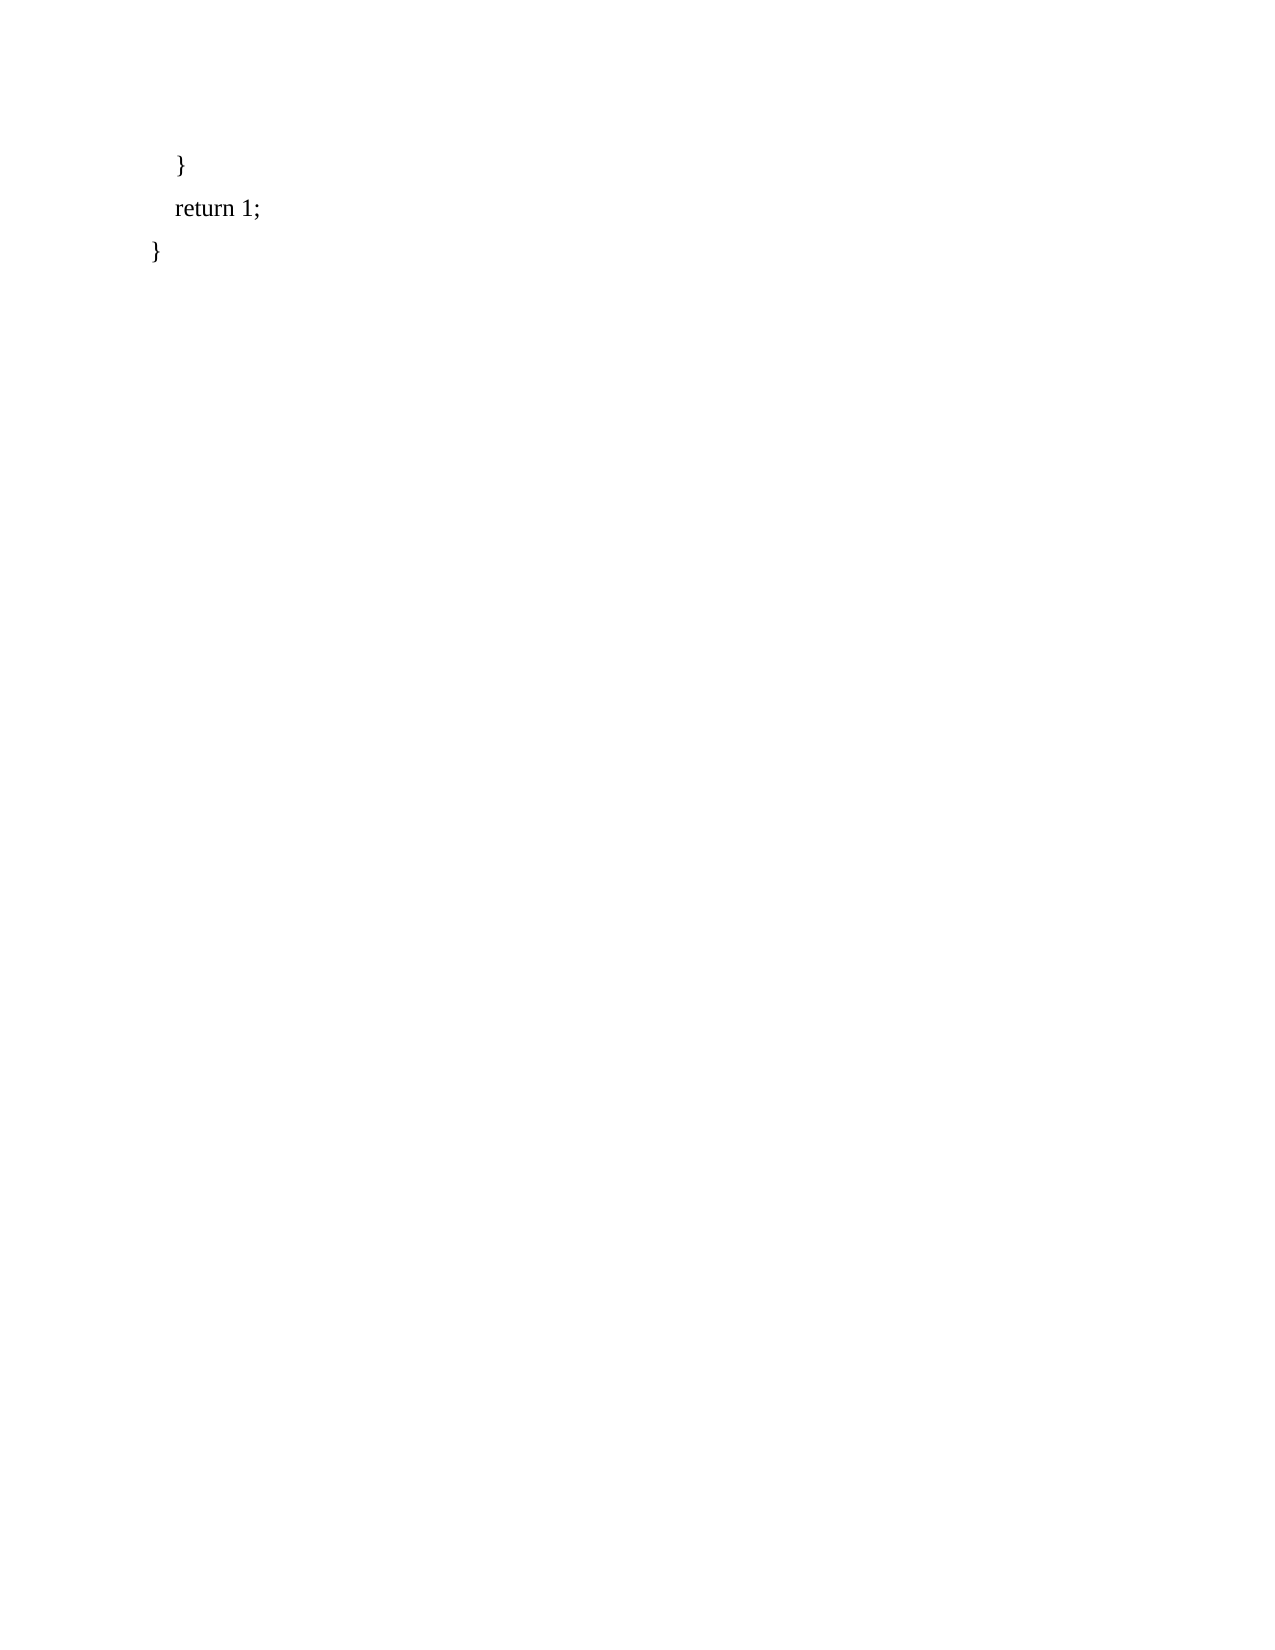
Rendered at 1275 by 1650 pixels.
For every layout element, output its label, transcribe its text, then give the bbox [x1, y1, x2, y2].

text return 1; [150, 193, 1125, 222]
text } [150, 236, 1125, 265]
text } [150, 150, 1125, 179]
